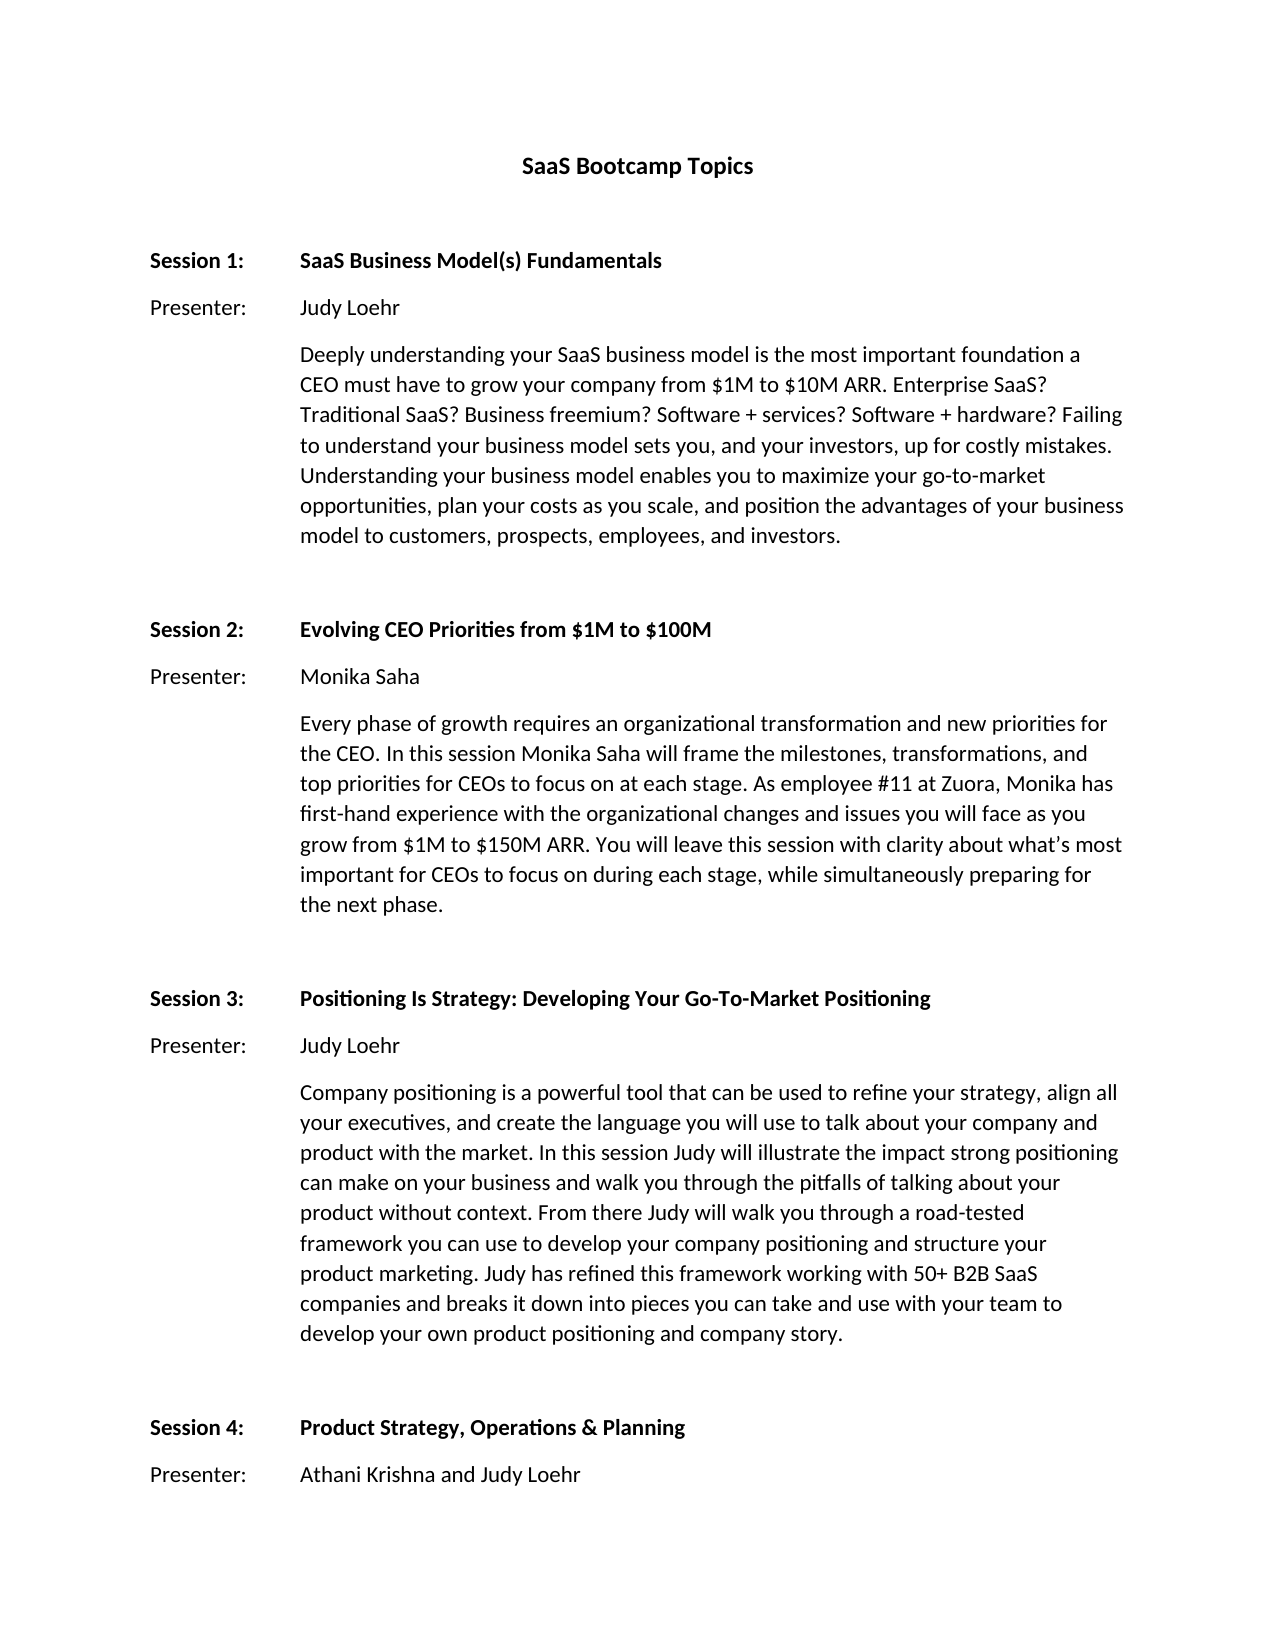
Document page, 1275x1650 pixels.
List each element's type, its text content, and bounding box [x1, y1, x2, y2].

text Presenter: Athani Krishna and Judy Loehr [150, 1460, 1125, 1488]
text Every phase of growth requires an organizational transformation and new priorities for the CEO. In this session Monika Saha will frame the milestones, transformations, and top priorities for CEOs to focus on at each stage. As employee #11 at Zuora, Monika has first-hand experience with the organizational changes and issues you will face as you grow from $1M to $150M ARR. You will leave this session with clarity about what’s most important for CEOs to focus on during each stage, while simultaneously preparing for the next phase. [300, 709, 1125, 918]
text Session 3: Positioning Is Strategy: Developing Your Go-To-Market Positioning [150, 984, 1125, 1012]
text Presenter: Monika Saha [150, 662, 1125, 690]
text Session 1: SaaS Business Model(s) Fundamentals [150, 246, 1125, 274]
text Session 2: Evolving CEO Priorities from $1M to $100M [150, 615, 1125, 643]
text Session 4: Product Strategy, Operations & Planning [150, 1413, 1125, 1441]
text Presenter: Judy Loehr [150, 293, 1125, 321]
text Company positioning is a powerful tool that can be used to refine your strategy, align all your executives, and create the language you will use to talk about your company and product with the market. In this session Judy will illustrate the impact strong positioning can make on your business and walk you through the pitfalls of talking about your product without context. From there Judy will walk you through a road-tested framework you can use to develop your company positioning and structure your product marketing. Judy has refined this framework working with 50+ B2B SaaS companies and breaks it down into pieces you can take and use with your team to develop your own product positioning and company story. [300, 1078, 1125, 1347]
text Deeply understanding your SaaS business model is the most important foundation a CEO must have to grow your company from $1M to $10M ARR. Enterprise SaaS? Traditional SaaS? Business freemium? Software + services? Software + hardware? Failing to understand your business model sets you, and your investors, up for costly mistakes. Understanding your business model enables you to maximize your go-to-market opportunities, plan your costs as you scale, and position the advantages of your business model to customers, prospects, employees, and investors. [300, 340, 1125, 549]
text SaaS Bootcamp Topics [150, 150, 1125, 181]
text Presenter: Judy Loehr [150, 1031, 1125, 1059]
